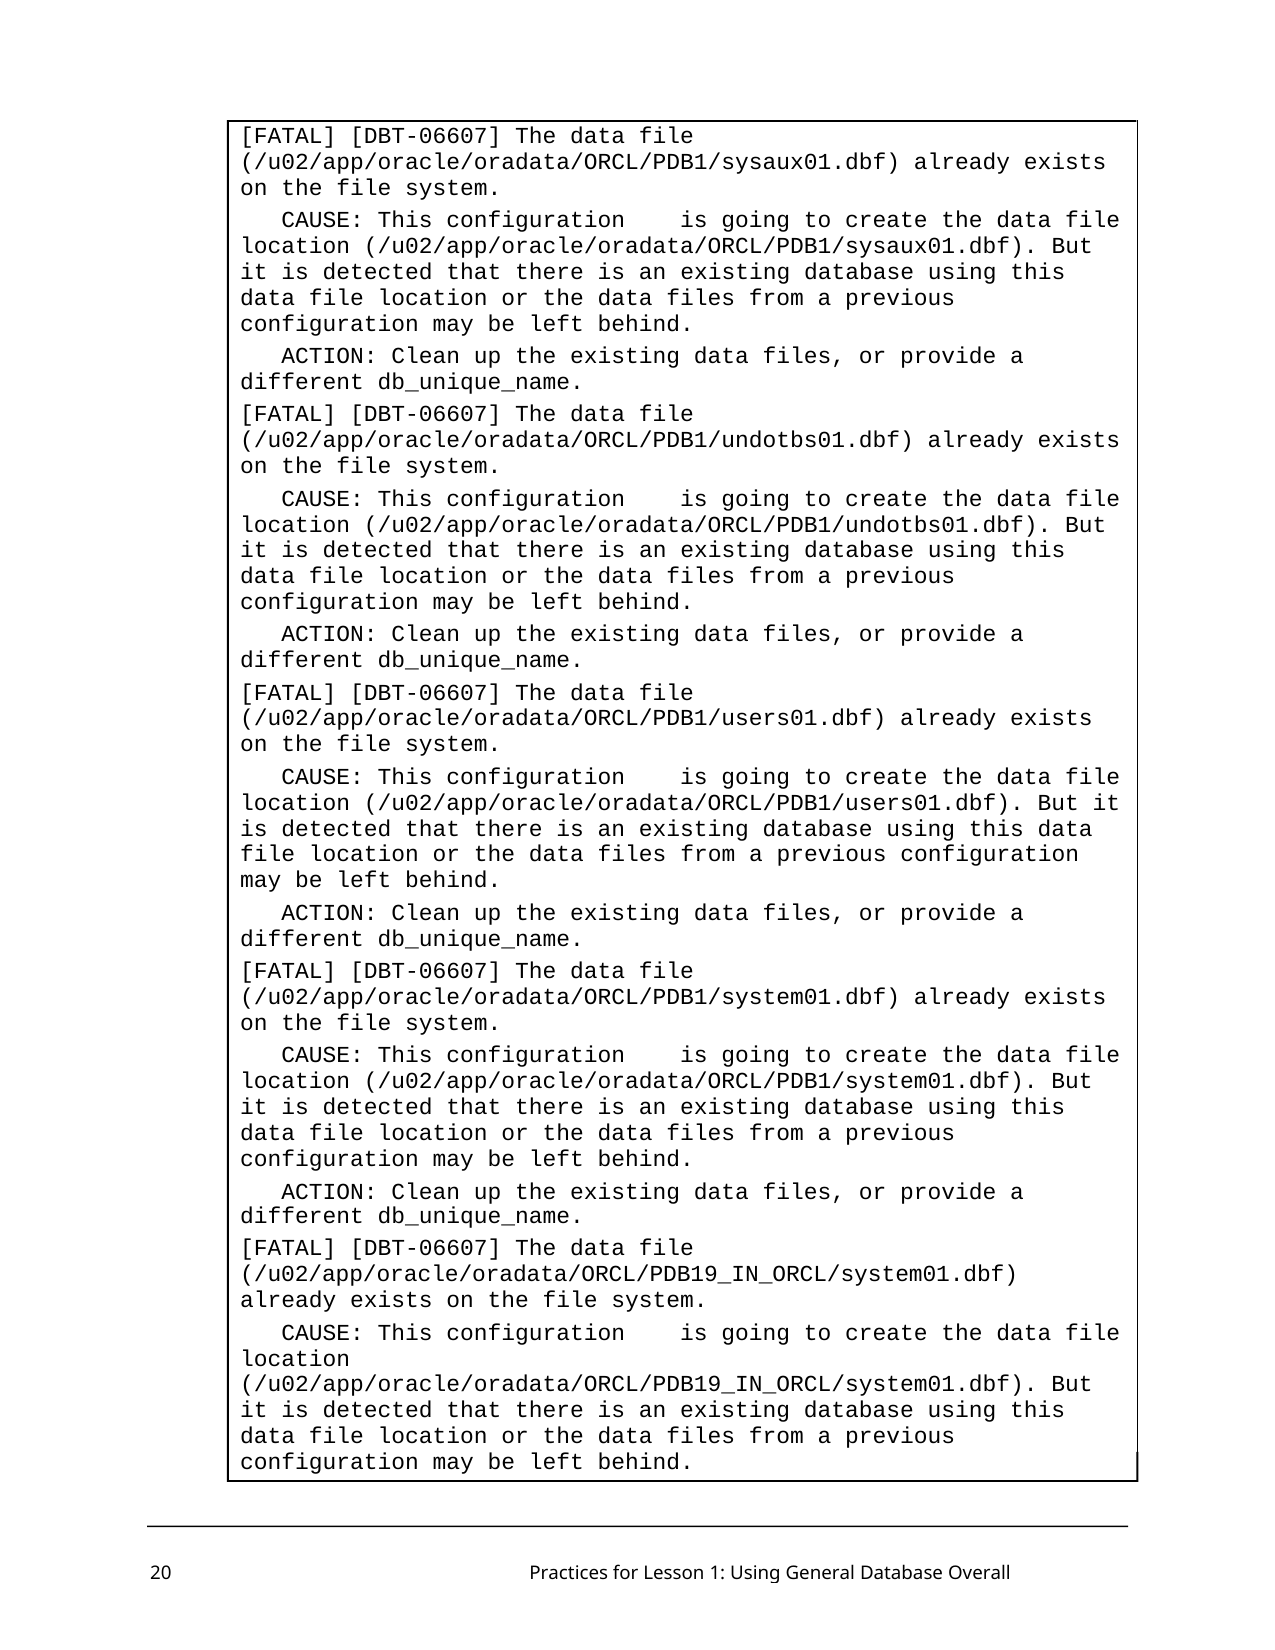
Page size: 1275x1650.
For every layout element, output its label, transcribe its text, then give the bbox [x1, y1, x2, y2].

text [FATAL] [DBT-06607] The data file (/u02/app/oracle/oradata/ORCL/PDB19_IN_ORCL/system01.dbf) already exists on the file system. [240, 1237, 1111, 1314]
text ACTION: Clean up the existing data files, or provide a different db_unique_name. [240, 1179, 1136, 1230]
text CAUSE: This configuration is going to create the data file location (/u02/app/oracle/oradata/ORCL/PDB1/undotbs01.dbf). But it is detected that there is an existing database using this data file location or the data files from a previous configuration may be left behind. [240, 487, 1120, 617]
text CAUSE: This configuration is going to create the data file location (/u02/app/oracle/oradata/ORCL/PDB1/sysaux01.dbf). But it is detected that there is an existing database using this data file location or the data files from a previous configuration may be left behind. [240, 209, 1120, 338]
text [FATAL] [DBT-06607] The data file (/u02/app/oracle/oradata/ORCL/PDB1/users01.dbf) already exists on the file system. [240, 681, 1111, 759]
text [FATAL] [DBT-06607] The data file (/u02/app/oracle/oradata/ORCL/PDB1/system01.dbf) already exists on the file system. [240, 959, 1111, 1037]
text CAUSE: This configuration is going to create the data file location (/u02/app/oracle/oradata/ORCL/PDB1/users01.dbf). But it is detected that there is an existing database using this data file location or the data files from a previous configuration may be left behind. [240, 765, 1120, 895]
text CAUSE: This configuration is going to create the data file location (/u02/app/oracle/oradata/ORCL/PDB19_IN_ORCL/system01.dbf). But it is detected that there is an existing database using this data file location or the data files from a previous configuration may be left behind. [240, 1321, 1120, 1477]
text ACTION: Clean up the existing data files, or provide a different db_unique_name. [240, 344, 1136, 396]
text ACTION: Clean up the existing data files, or provide a different db_unique_name. [240, 901, 1136, 953]
text CAUSE: This configuration is going to create the data file location (/u02/app/oracle/oradata/ORCL/PDB1/system01.dbf). But it is detected that there is an existing database using this data file location or the data files from a previous configuration may be left behind. [240, 1043, 1120, 1173]
text ACTION: Clean up the existing data files, or provide a different db_unique_name. [240, 623, 1026, 675]
text [FATAL] [DBT-06607] The data file (/u02/app/oracle/oradata/ORCL/PDB1/sysaux01.dbf) already exists on the file system. [240, 125, 1111, 202]
text [FATAL] [DBT-06607] The data file (/u02/app/oracle/oradata/ORCL/PDB1/undotbs01.dbf) already exists on the file system. [240, 403, 1136, 481]
